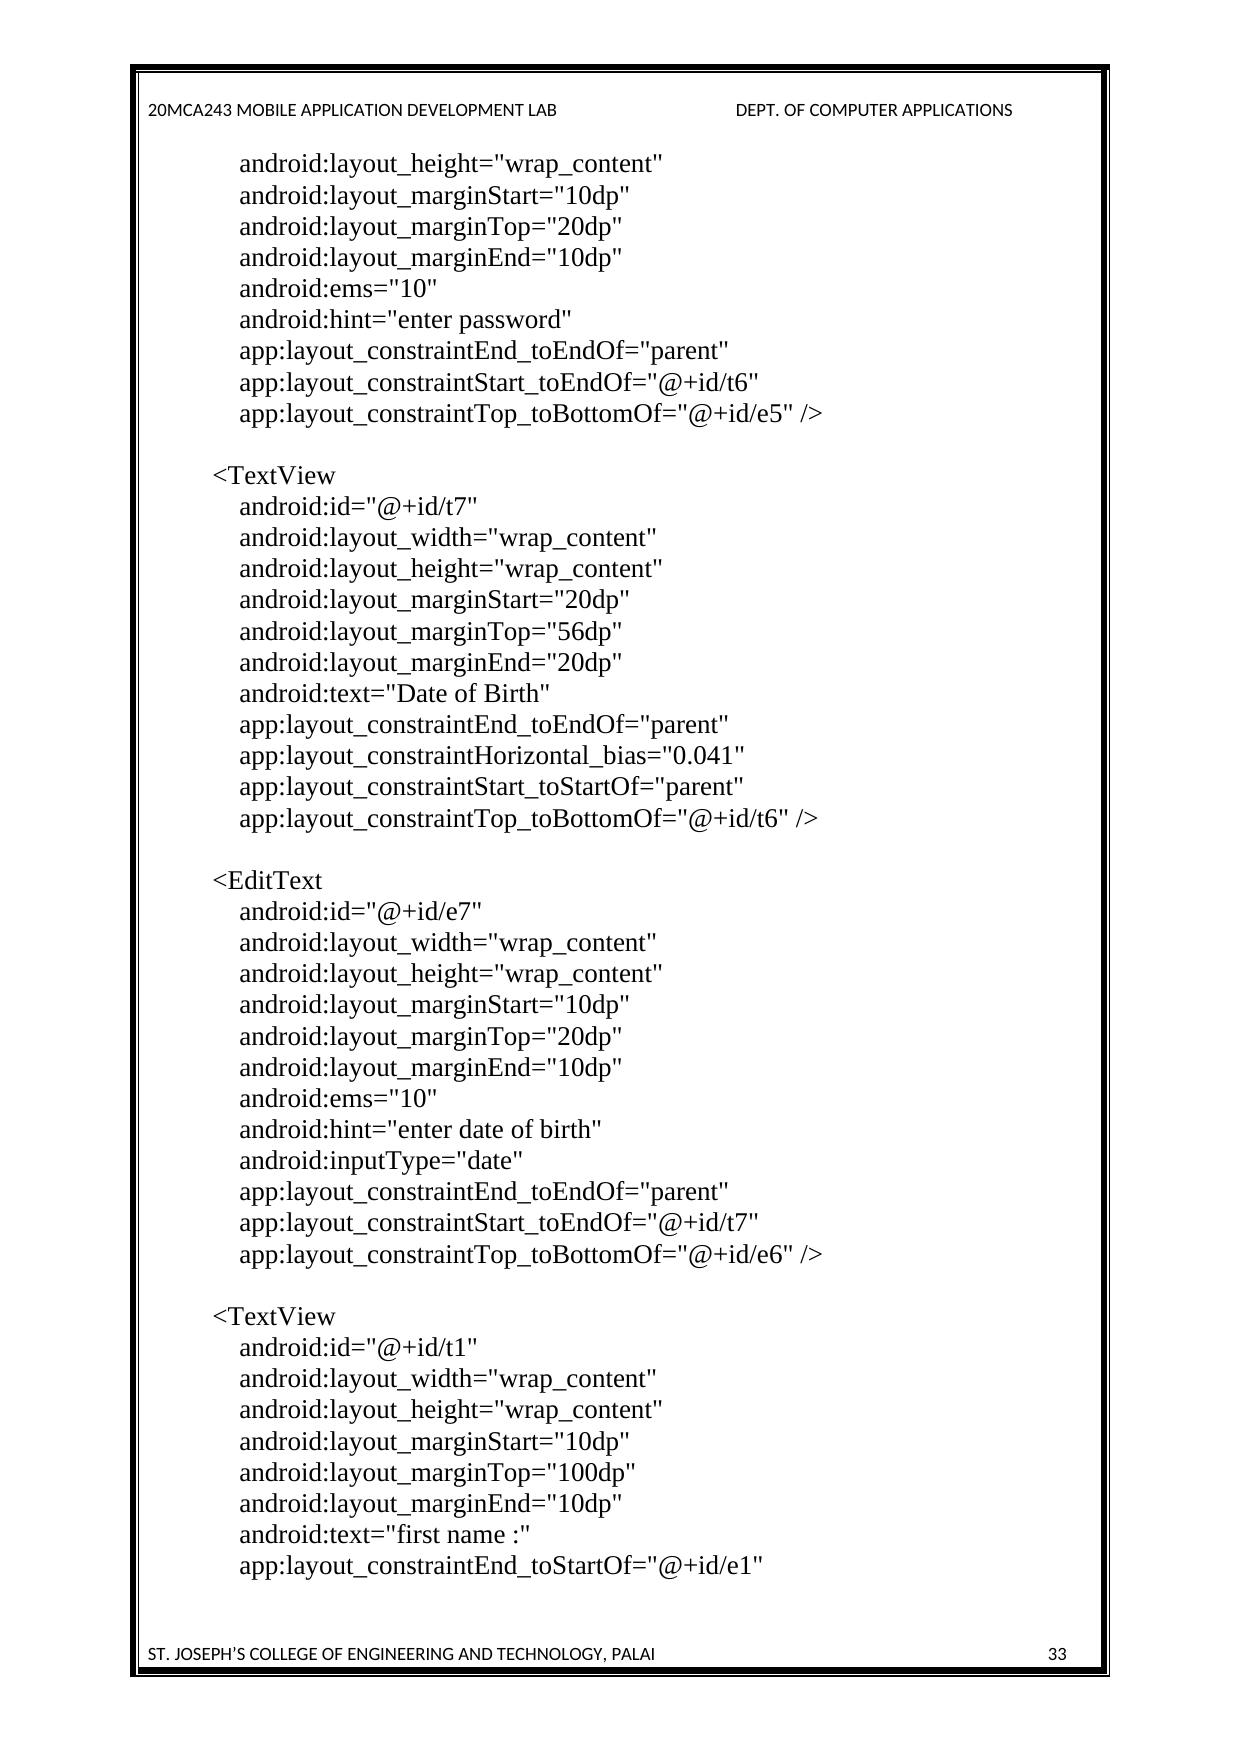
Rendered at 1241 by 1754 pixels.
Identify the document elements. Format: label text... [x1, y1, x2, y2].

text app:layout_constraintStart_toStartOf="parent" [148, 771, 1033, 802]
text android:id="@+id/t1" [148, 1331, 1033, 1362]
text android:ems="10" [148, 1082, 1033, 1113]
text android:layout_marginStart="10dp" [148, 988, 1033, 1020]
text android:hint="enter password" [148, 303, 1033, 334]
text android:layout_marginEnd="10dp" [148, 1487, 1033, 1518]
text android:layout_marginStart="20dp" [148, 584, 1033, 615]
text app:layout_constraintStart_toEndOf="@+id/t6" [148, 366, 1033, 397]
text android:layout_marginTop="20dp" [148, 210, 1033, 241]
text android:layout_height="wrap_content" [148, 552, 1033, 584]
text android:layout_height="wrap_content" [148, 1393, 1033, 1424]
text android:layout_height="wrap_content" [148, 148, 1033, 179]
text app:layout_constraintStart_toEndOf="@+id/t7" [148, 1207, 1033, 1238]
text android:hint="enter date of birth" [148, 1113, 1033, 1144]
text app:layout_constraintEnd_toStartOf="@+id/e1" [148, 1549, 1033, 1580]
text android:layout_width="wrap_content" [148, 1362, 1033, 1393]
text app:layout_constraintTop_toBottomOf="@+id/e5" /> [148, 397, 1033, 428]
text android:layout_marginTop="100dp" [148, 1456, 1033, 1487]
text android:id="@+id/e7" [148, 895, 1033, 926]
text <EditText [148, 864, 1033, 895]
text android:ems="10" [148, 272, 1033, 303]
text android:layout_marginStart="10dp" [148, 179, 1033, 210]
text app:layout_constraintTop_toBottomOf="@+id/e6" /> [148, 1238, 1033, 1269]
text app:layout_constraintHorizontal_bias="0.041" [148, 739, 1033, 771]
text android:layout_marginEnd="10dp" [148, 1051, 1033, 1082]
text <TextView [148, 1300, 1033, 1331]
text app:layout_constraintEnd_toEndOf="parent" [148, 1175, 1033, 1207]
text android:layout_marginStart="10dp" [148, 1424, 1033, 1456]
text android:text="first name :" [148, 1518, 1033, 1549]
text android:text="Date of Birth" [148, 677, 1033, 708]
text app:layout_constraintEnd_toEndOf="parent" [148, 708, 1033, 739]
text android:layout_marginEnd="20dp" [148, 646, 1033, 677]
text android:inputType="date" [148, 1144, 1033, 1175]
text android:layout_width="wrap_content" [148, 926, 1033, 957]
text android:layout_height="wrap_content" [148, 957, 1033, 988]
text android:layout_marginTop="56dp" [148, 615, 1033, 646]
text <TextView [148, 459, 1033, 490]
text android:layout_marginTop="20dp" [148, 1020, 1033, 1051]
text android:id="@+id/t7" [148, 490, 1033, 521]
text app:layout_constraintEnd_toEndOf="parent" [148, 334, 1033, 366]
text android:layout_width="wrap_content" [148, 521, 1033, 552]
text app:layout_constraintTop_toBottomOf="@+id/t6" /> [148, 802, 1033, 833]
text android:layout_marginEnd="10dp" [148, 241, 1033, 272]
